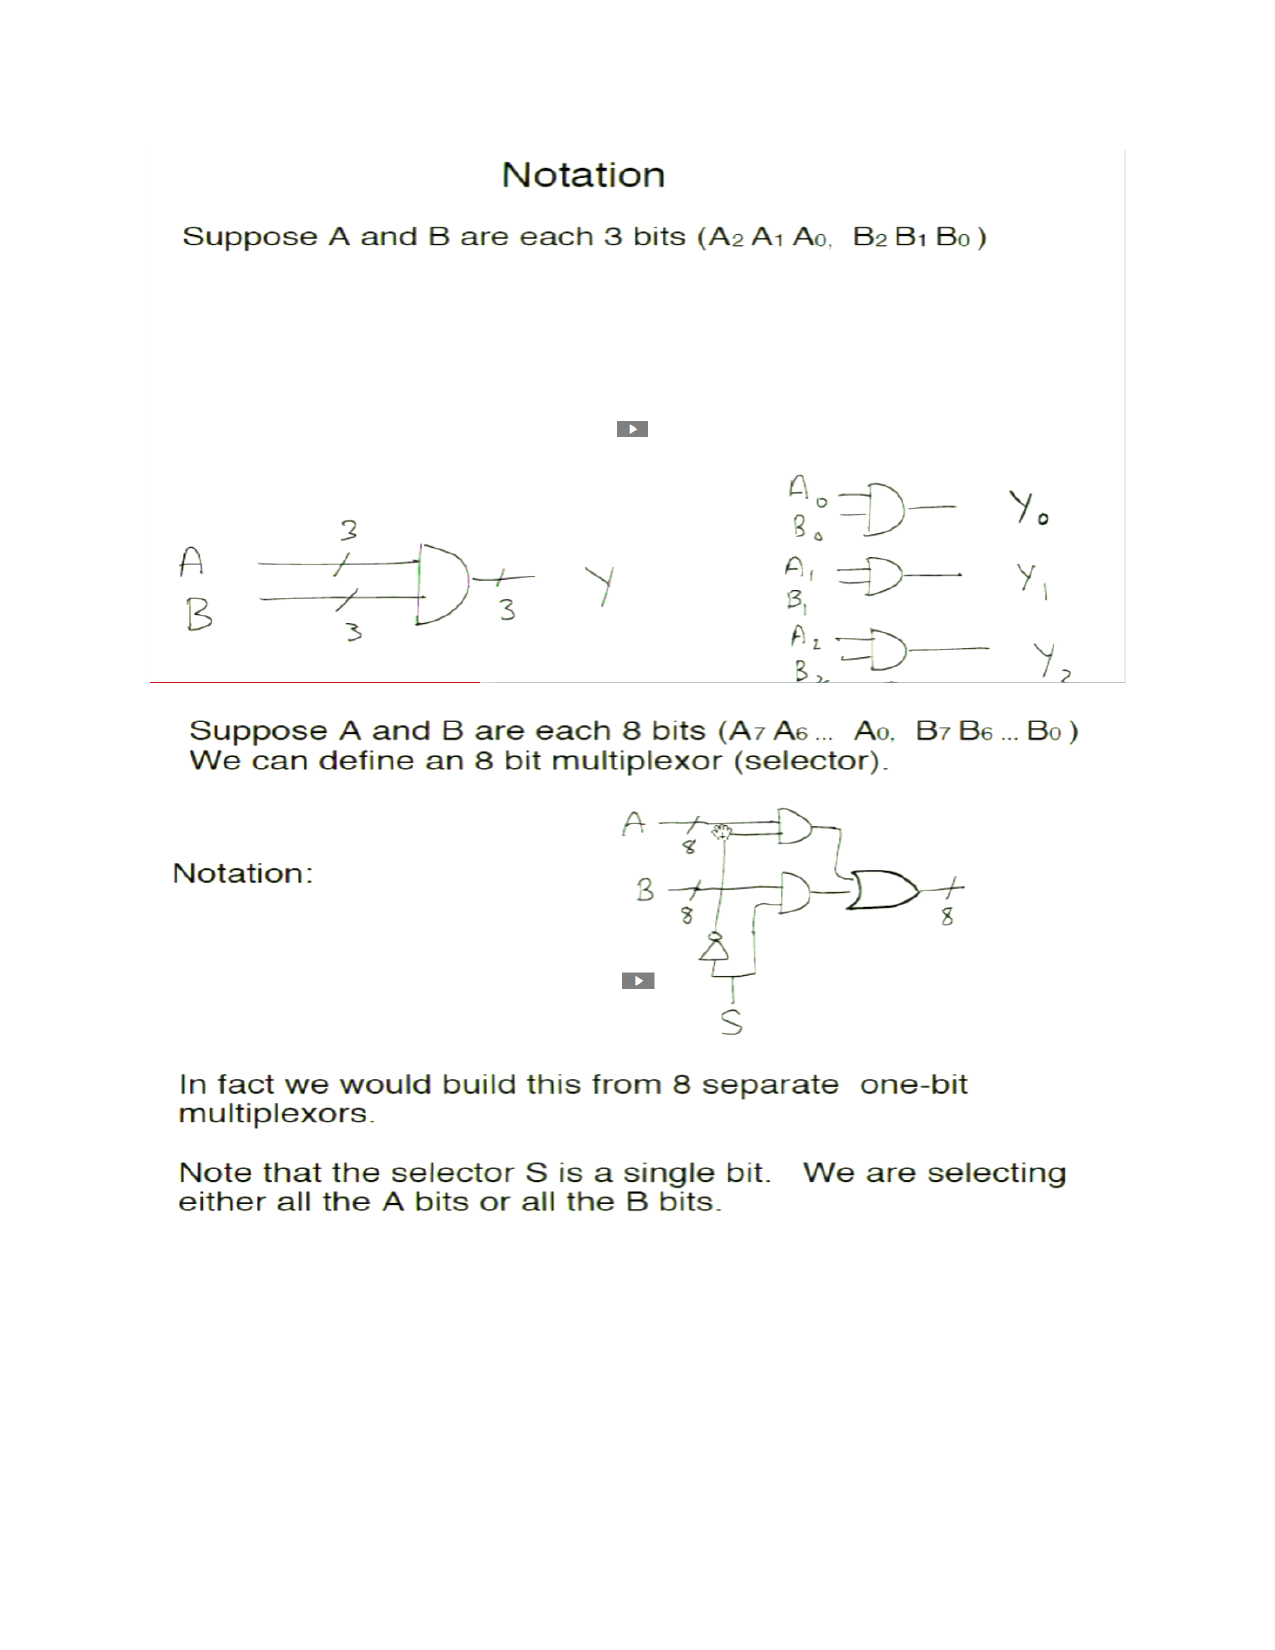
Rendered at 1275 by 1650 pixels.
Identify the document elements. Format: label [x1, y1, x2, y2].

picture [150, 150, 1125, 683]
picture [150, 701, 1125, 1230]
